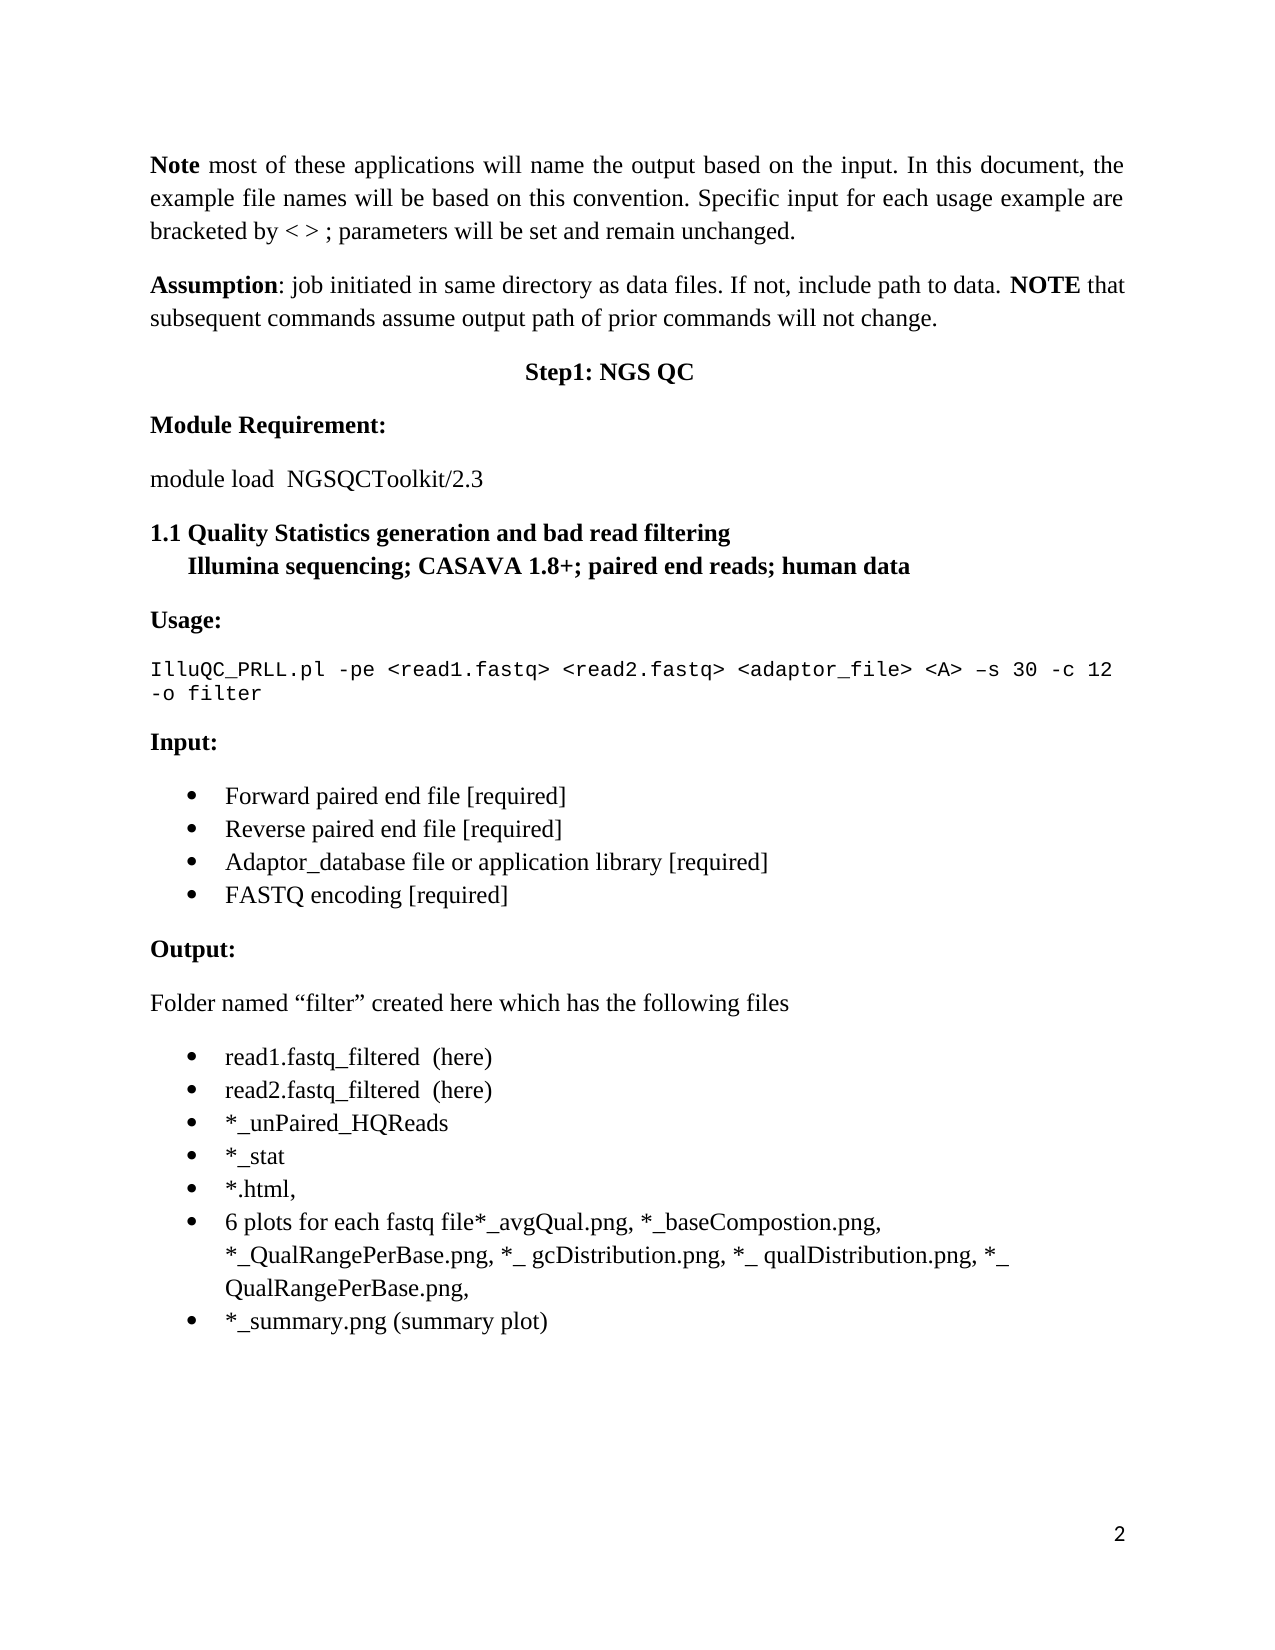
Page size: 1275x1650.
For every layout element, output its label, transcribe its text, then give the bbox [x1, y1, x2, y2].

list 6 plots for each fastq file*_avgQual.png, *_baseCompostion.png, *_QualRangePerBase.png, *_ gcDistribution.png, *_ qualDistribution.png, *_ QualRangePerBase.png, [187, 1207, 1125, 1302]
text Output: [150, 934, 1125, 963]
text Module Requirement: [150, 411, 1125, 439]
list Forward paired end file [required] [187, 781, 1125, 810]
list Illumina sequencing; CASAVA 1.8+; paired end reads; human data [187, 551, 1125, 580]
text Folder named “filter” created here which has the following files [150, 988, 1125, 1017]
list *_stat [187, 1141, 1125, 1169]
text Input: [150, 727, 1125, 756]
list Reverse paired end file [required] [187, 814, 1125, 843]
list Adaptor_database file or application library [required] [187, 847, 1125, 876]
text Usage: [150, 605, 1125, 634]
list Quality Statistics generation and bad read filtering [150, 518, 1125, 547]
list *_unPaired_HQReads [187, 1108, 1125, 1136]
text IlluQC_PRLL.pl -pe <read1.fastq> <read2.fastq> <adaptor_file> <A> –s 30 -c 12 -o filter [150, 659, 1125, 706]
list read1.fastq_filtered (here) [187, 1042, 1125, 1070]
text module load NGSQCToolkit/2.3 [150, 464, 1125, 493]
text Assumption: job initiated in same directory as data files. If not, include path to data. NOTE that subsequent commands assume output path of prior commands will not change. [150, 270, 1125, 332]
list FASTQ encoding [required] [187, 880, 1125, 909]
list *.html, [187, 1174, 1125, 1202]
list *_summary.png (summary plot) [187, 1306, 1125, 1334]
text Step1: NGS QC [450, 357, 1125, 386]
text Note most of these applications will name the output based on the input. In this document, the example file names will be based on this convention. Specific input for each usage example are bracketed by < > ; parameters will be set and remain unchanged. [150, 150, 1125, 245]
list read2.fastq_filtered (here) [187, 1075, 1125, 1103]
